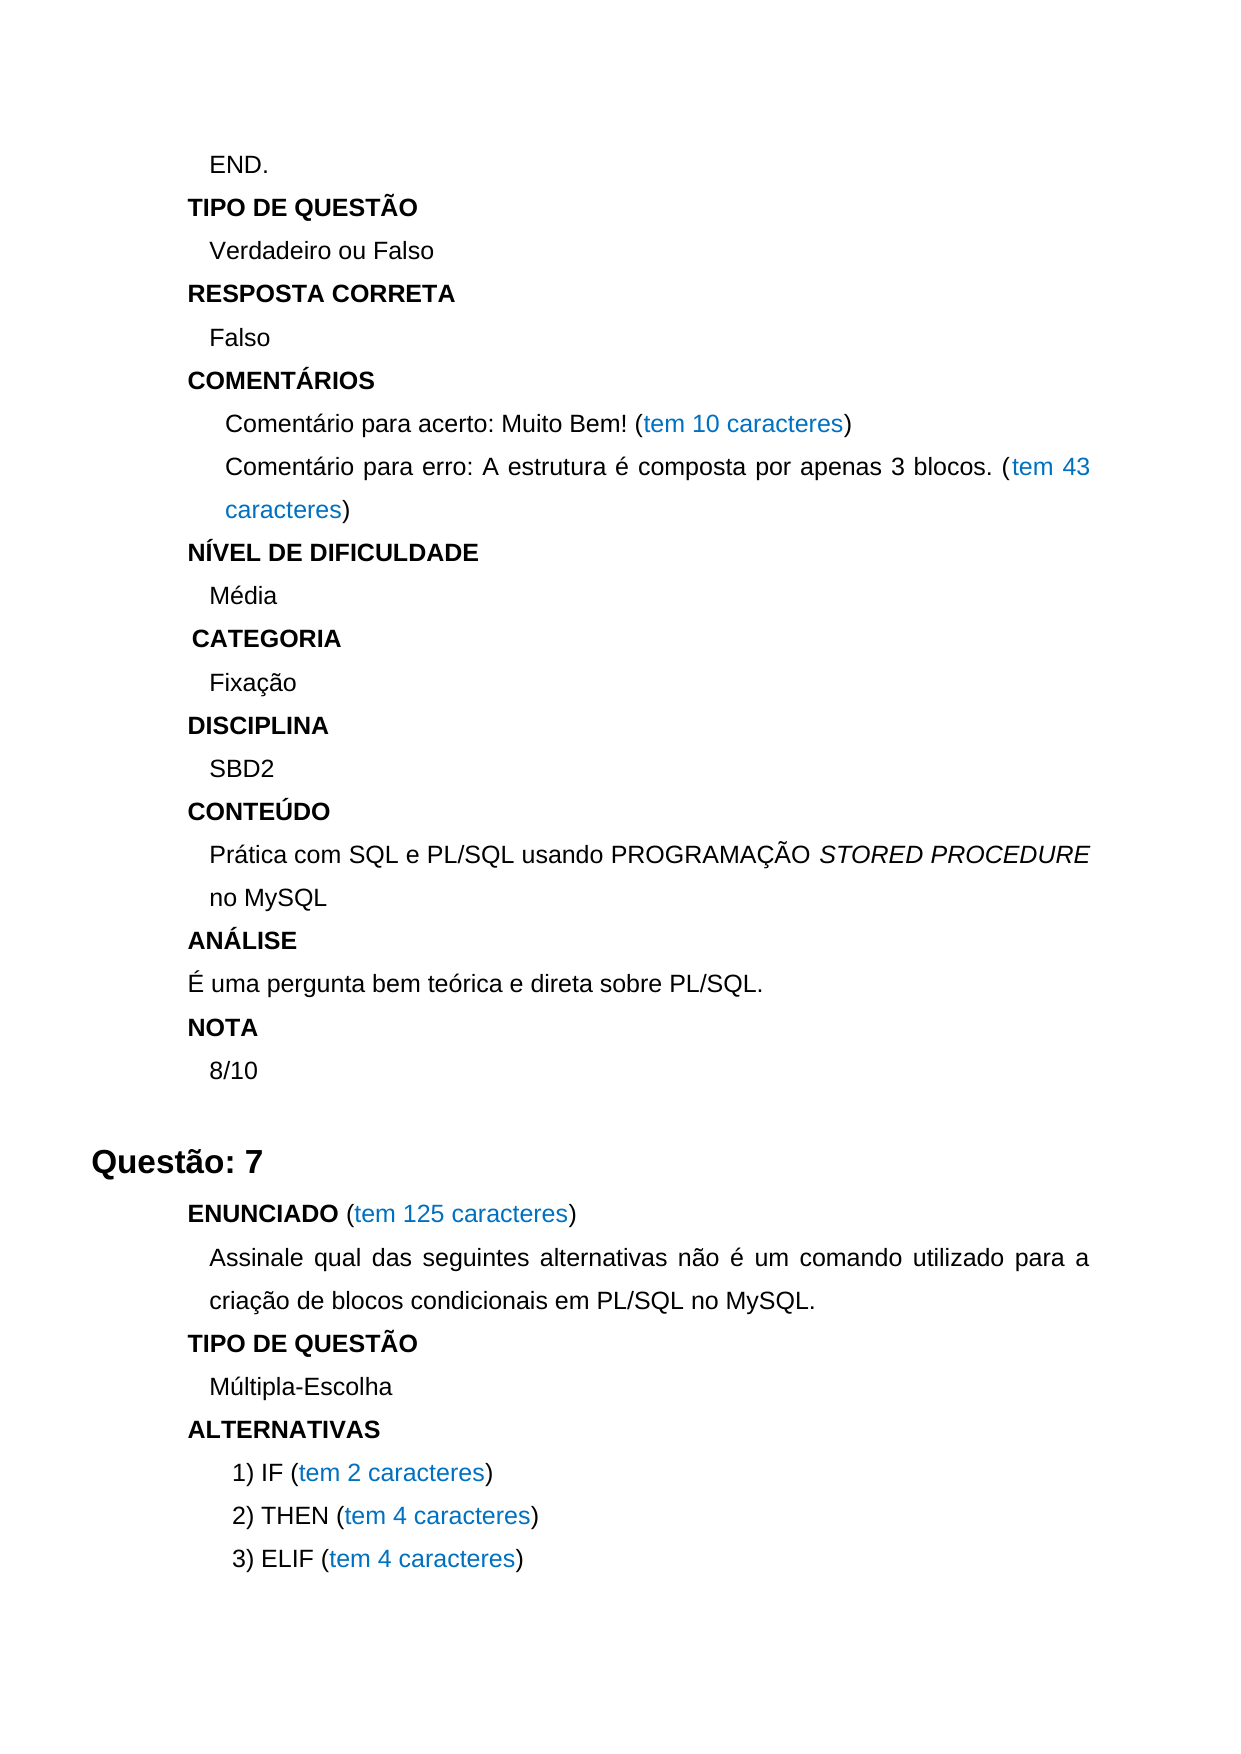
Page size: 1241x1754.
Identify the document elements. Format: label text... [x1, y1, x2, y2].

text COMENTÁRIOS [150, 366, 1090, 394]
text Verdadeiro ou Falso [209, 236, 1090, 265]
text 8/10 [209, 1056, 1090, 1084]
text DISCIPLINA [150, 711, 1090, 739]
text Média [209, 581, 1090, 610]
text CATEGORIA [150, 624, 1090, 653]
text É uma pergunta bem teórica e direta sobre PL/SQL. [150, 969, 1090, 998]
text NÍVEL DE DIFICULDADE [150, 538, 1090, 567]
text ENUNCIADO (tem 125 caracteres) [150, 1199, 1090, 1228]
text CONTEÚDO [150, 797, 1090, 826]
text NOTA [150, 1012, 1090, 1041]
text TIPO DE QUESTÃO [150, 1329, 1090, 1358]
text Múltipla-Escolha [209, 1372, 1090, 1401]
text 2) THEN (tem 4 caracteres) [194, 1501, 1090, 1530]
text ANÁLISE [150, 926, 1090, 955]
text Comentário para erro: A estrutura é composta por apenas 3 blocos. (tem 43 caracteres) [225, 452, 1090, 524]
text TIPO DE QUESTÃO [150, 193, 1090, 222]
text Fixação [209, 667, 1090, 696]
text Comentário para acerto: Muito Bem! (tem 10 caracteres) [225, 409, 1090, 437]
text Questão: 7 [91, 1142, 1090, 1180]
text Assinale qual das seguintes alternativas não é um comando utilizado para a criação de blocos condicionais em PL/SQL no MySQL. [209, 1243, 1090, 1314]
text Falso [209, 322, 1090, 351]
text Prática com SQL e PL/SQL usando PROGRAMAÇÃO STORED PROCEDURE no MySQL [209, 840, 1090, 912]
text SBD2 [209, 754, 1090, 782]
text ALTERNATIVAS [150, 1415, 1090, 1444]
text 1) IF (tem 2 caracteres) [194, 1458, 1090, 1487]
text 3) ELIF (tem 4 caracteres) [194, 1544, 1090, 1573]
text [209, 150, 1090, 179]
text RESPOSTA CORRETA [150, 279, 1090, 308]
